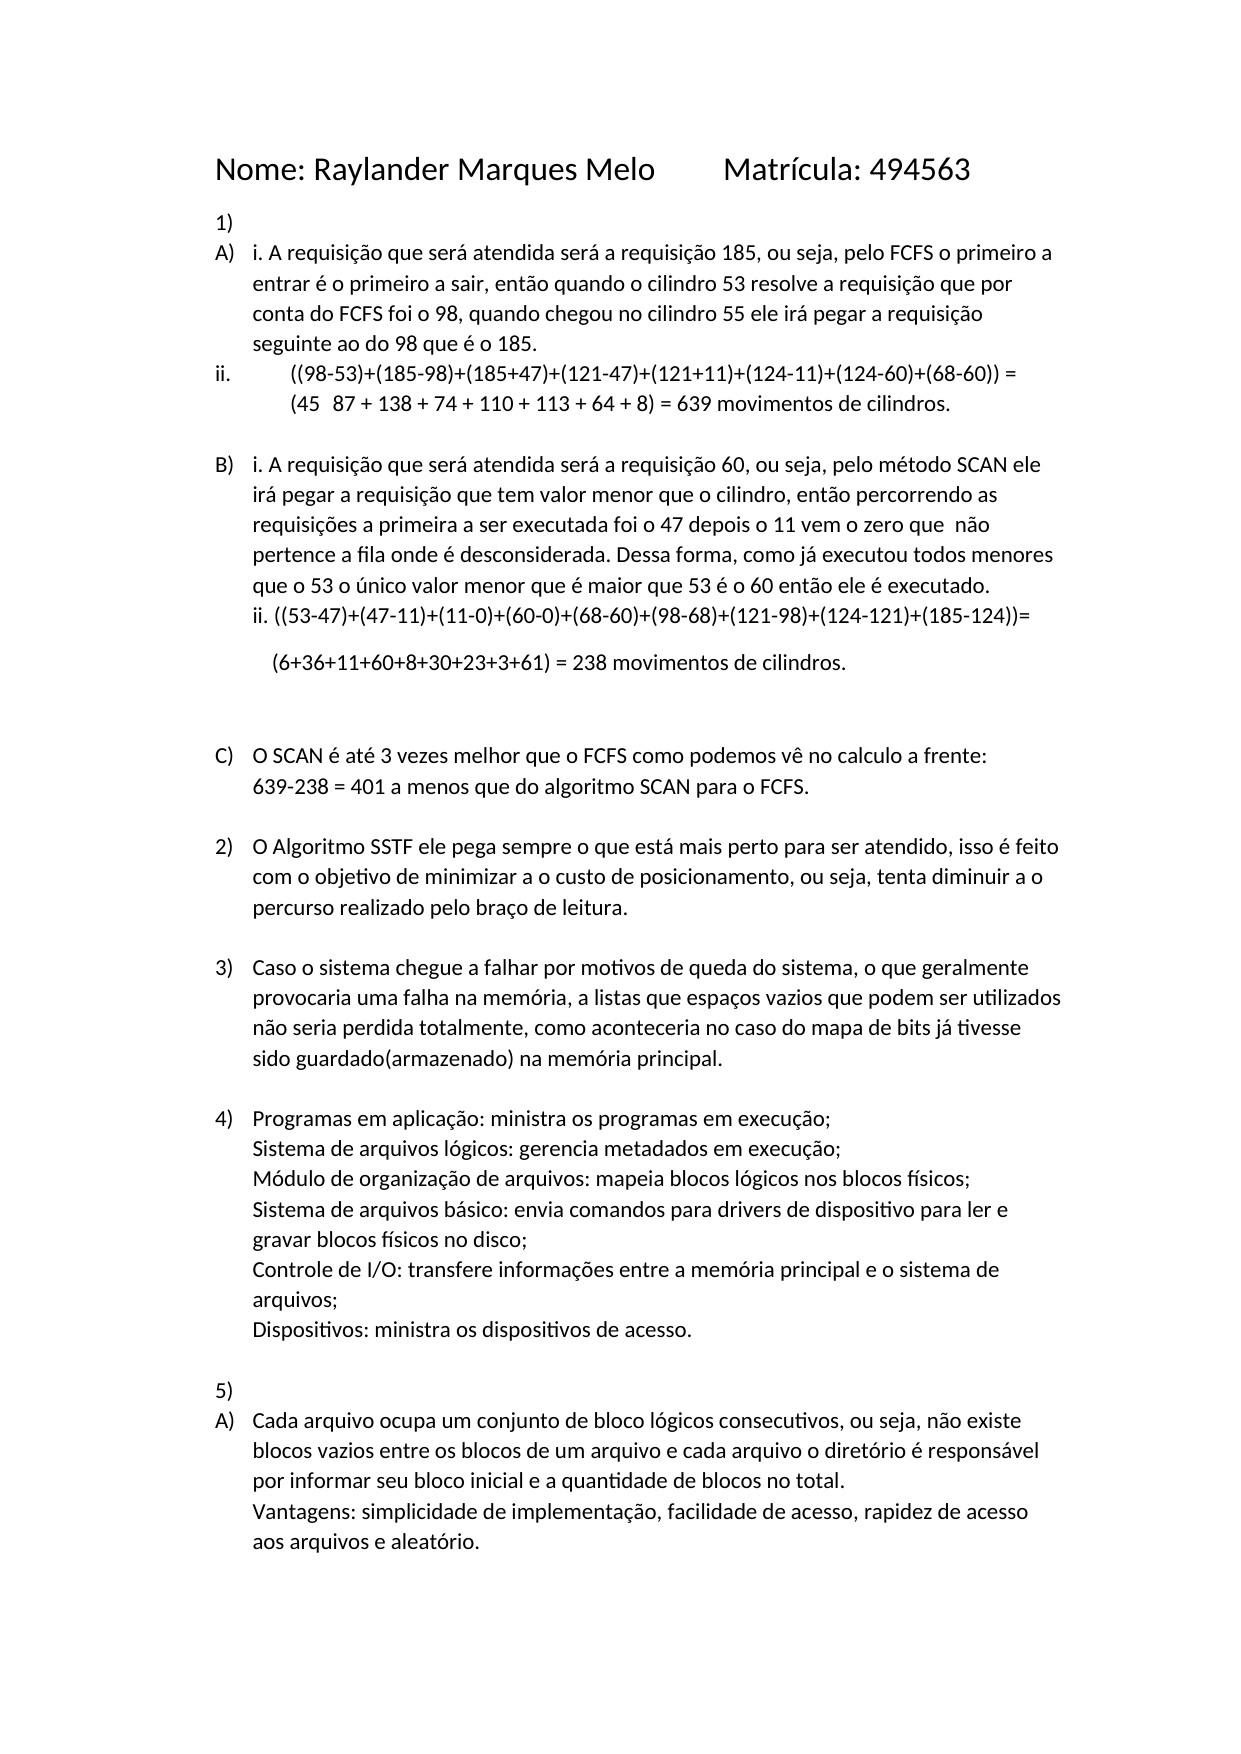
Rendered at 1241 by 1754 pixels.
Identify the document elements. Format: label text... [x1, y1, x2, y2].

list Módulo de organização de arquivos: mapeia blocos lógicos nos blocos físicos; [252, 1164, 1063, 1192]
list Sistema de arquivos básico: envia comandos para drivers de dispositivo para ler e gravar blocos físicos no disco; [252, 1195, 1063, 1253]
list O SCAN é até 3 vezes melhor que o FCFS como podemos vê no calculo a frente: [215, 742, 1063, 769]
list Sistema de arquivos lógicos: gerencia metadados em execução; [252, 1134, 1063, 1162]
list Controle de I/O: transfere informações entre a memória principal e o sistema de arquivos; [252, 1255, 1063, 1313]
list 87 + 138 + 74 + 110 + 113 + 64 + 8) = 639 movimentos de cilindros. [290, 389, 1063, 417]
text Nome: Raylander Marques Melo Matrícula: 494563 [215, 148, 1063, 188]
list Programas em aplicação: ministra os programas em execução; [215, 1104, 1063, 1132]
list O Algoritmo SSTF ele pega sempre o que está mais perto para ser atendido, isso é feito com o objetivo de minimizar a o custo de posicionamento, ou seja, tenta diminuir a o percurso realizado pelo braço de leitura. [215, 832, 1063, 921]
text (6+36+11+60+8+30+23+3+61) = 238 movimentos de cilindros. [177, 648, 1063, 676]
list ii. ((53-47)+(47-11)+(11-0)+(60-0)+(68-60)+(98-68)+(121-98)+(124-121)+(185-124))= [252, 601, 1063, 629]
list ((98-53)+(185-98)+(185+47)+(121-47)+(121+11)+(124-11)+(124-60)+(68-60)) = [215, 359, 1063, 387]
list Vantagens: simplicidade de implementação, facilidade de acesso, rapidez de acesso aos arquivos e aleatório. [252, 1497, 1063, 1555]
list 639-238 = 401 a menos que do algoritmo SCAN para o FCFS. [252, 772, 1063, 800]
list Dispositivos: ministra os dispositivos de acesso. [252, 1316, 1063, 1343]
list Cada arquivo ocupa um conjunto de bloco lógicos consecutivos, ou seja, não existe blocos vazios entre os blocos de um arquivo e cada arquivo o diretório é responsável por informar seu bloco inicial e a quantidade de blocos no total. [215, 1406, 1063, 1494]
list i. A requisição que será atendida será a requisição 60, ou seja, pelo método SCAN ele irá pegar a requisição que tem valor menor que o cilindro, então percorrendo as requisições a primeira a ser executada foi o 47 depois o 11 vem o zero que não pertence a fila onde é desconsiderada. Dessa forma, como já executou todos menores que o 53 o único valor menor que é maior que 53 é o 60 então ele é executado. [215, 450, 1063, 599]
list Caso o sistema chegue a falhar por motivos de queda do sistema, o que geralmente provocaria uma falha na memória, a listas que espaços vazios que podem ser utilizados não seria perdida totalmente, como aconteceria no caso do mapa de bits já tivesse sido guardado(armazenado) na memória principal. [215, 953, 1063, 1072]
list i. A requisição que será atendida será a requisição 185, ou seja, pelo FCFS o primeiro a entrar é o primeiro a sair, então quando o cilindro 53 resolve a requisição que por conta do FCFS foi o 98, quando chegou no cilindro 55 ele irá pegar a requisição seguinte ao do 98 que é o 185. [215, 238, 1063, 357]
